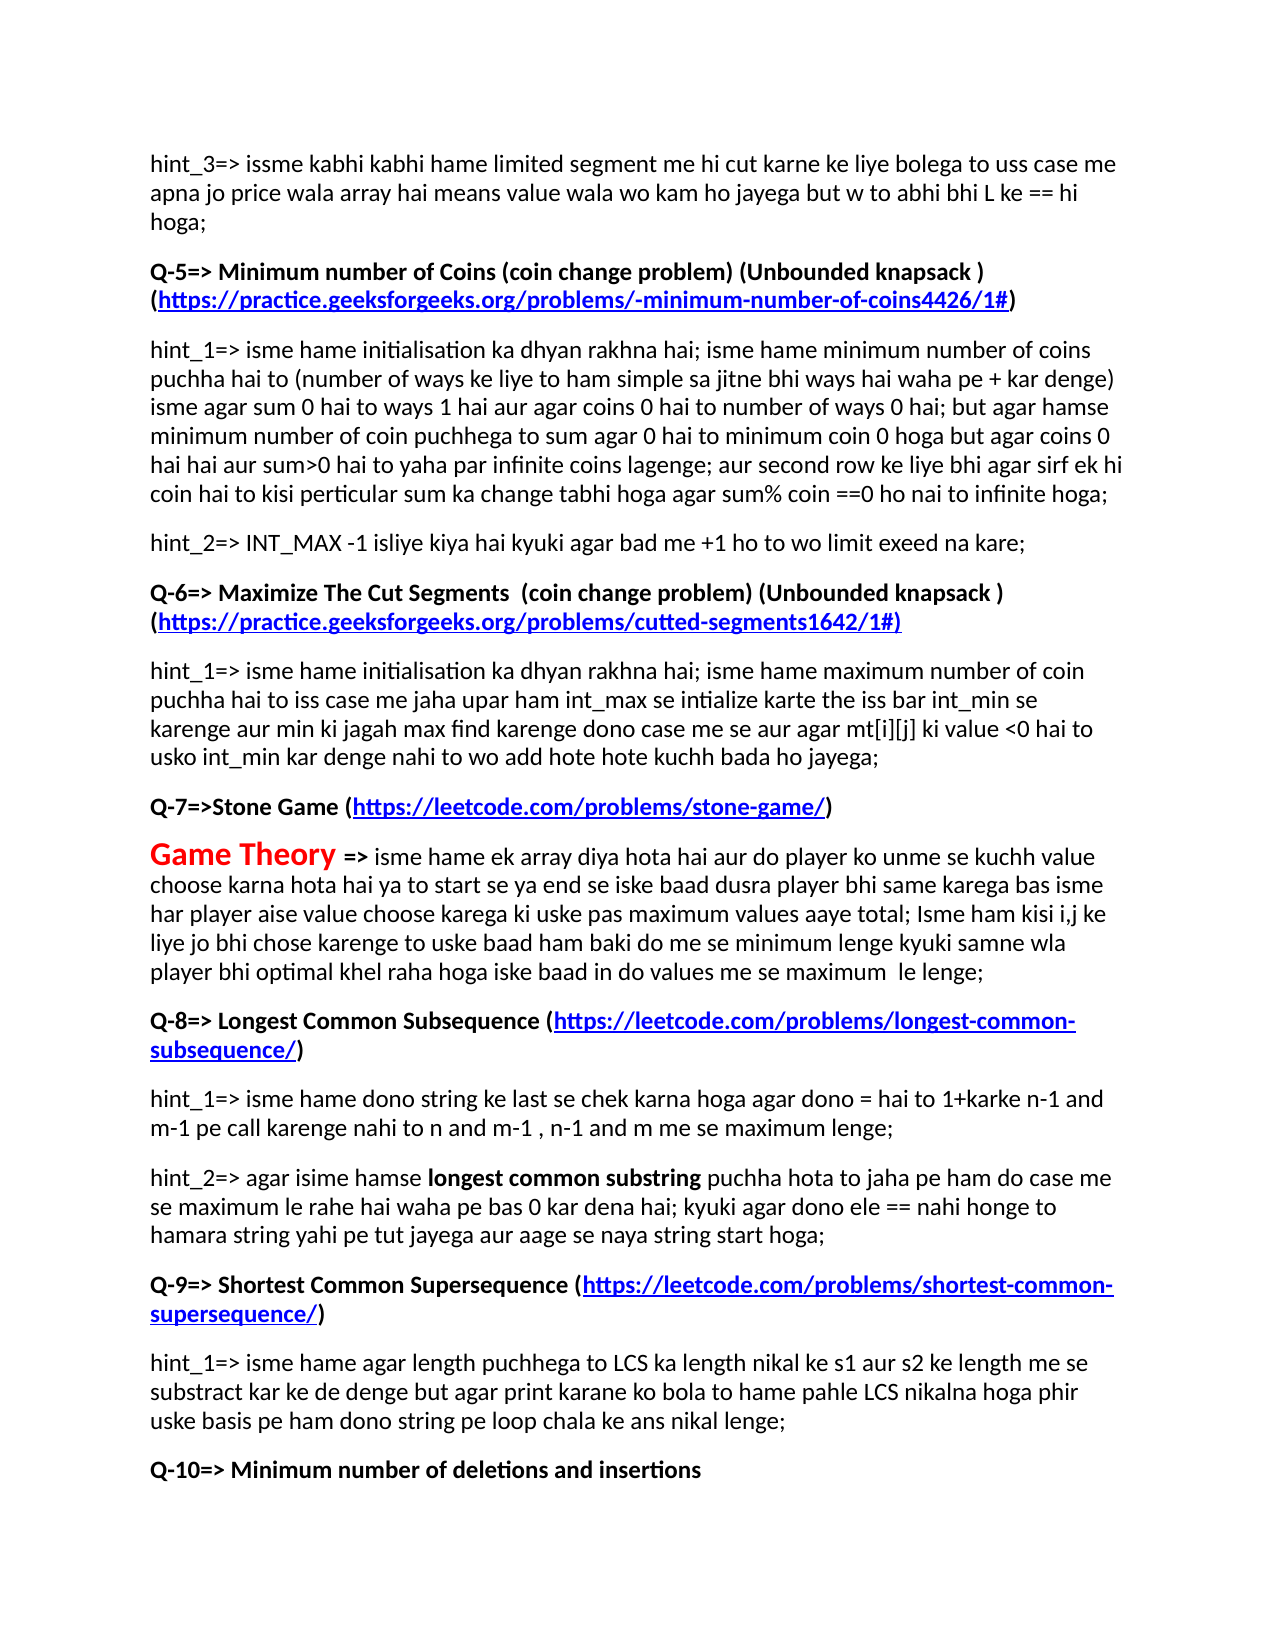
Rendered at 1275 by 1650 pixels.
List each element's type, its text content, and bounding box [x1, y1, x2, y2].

text Q-5=> Minimum number of Coins (coin change problem) (Unbounded knapsack ) (https://practice.geeksforgeeks.org/problems/-minimum-number-of-coins4426/1#) [150, 257, 1125, 314]
text hint_1=> isme hame dono string ke last se chek karna hoga agar dono = hai to 1+karke n-1 and m-1 pe call karenge nahi to n and m-1 , n-1 and m me se maximum lenge; [150, 1085, 1125, 1142]
text hint_3=> issme kabhi kabhi hame limited segment me hi cut karne ke liye bolega to uss case me apna jo price wala array hai means value wala wo kam ho jayega but w to abhi bhi L ke == hi hoga; [150, 150, 1125, 236]
text hint_1=> isme hame initialisation ka dhyan rakhna hai; isme hame minimum number of coins puchha hai to (number of ways ke liye to ham simple sa jitne bhi ways hai waha pe + kar denge) isme agar sum 0 hai to ways 1 hai aur agar coins 0 hai to number of ways 0 hai; but agar hamse minimum number of coin puchhega to sum agar 0 hai to minimum coin 0 hoga but agar coins 0 hai hai aur sum>0 hai to yaha par infinite coins lagenge; aur second row ke liye bhi agar sirf ek hi coin hai to kisi perticular sum ka change tabhi hoga agar sum% coin ==0 ho nai to infinite hoga; [150, 335, 1125, 508]
text Q-6=> Maximize The Cut Segments (coin change problem) (Unbounded knapsack )(https://practice.geeksforgeeks.org/problems/cutted-segments1642/1#) [150, 578, 1125, 636]
text Q-7=>Stone Game (https://leetcode.com/problems/stone-game/) [150, 792, 1125, 821]
text Game Theory => isme hame ek array diya hota hai aur do player ko unme se kuchh value choose karna hota hai ya to start se ya end se iske baad dusra player bhi same karega bas isme har player aise value choose karega ki uske pas maximum values aaye total; Isme ham kisi i,j ke liye jo bhi chose karenge to uske baad ham baki do me se minimum lenge kyuki samne wla player bhi optimal khel raha hoga iske baad in do values me se maximum le lenge; [150, 842, 1125, 986]
text hint_1=> isme hame initialisation ka dhyan rakhna hai; isme hame maximum number of coin puchha hai to iss case me jaha upar ham int_max se intialize karte the iss bar int_min se karenge aur min ki jagah max find karenge dono case me se aur agar mt[i][j] ki value <0 hai to usko int_min kar denge nahi to wo add hote hote kuchh bada ho jayega; [150, 657, 1125, 772]
text Q-8=> Longest Common Subsequence (https://leetcode.com/problems/longest-common-subsequence/) [150, 1007, 1125, 1064]
text hint_2=> agar isime hamse longest common substring puchha hota to jaha pe ham do case me se maximum le rahe hai waha pe bas 0 kar dena hai; kyuki agar dono ele == nahi honge to hamara string yahi pe tut jayega aur aage se naya string start hoga; [150, 1163, 1125, 1249]
text Q-10=> Minimum number of deletions and insertions (https://practice.geeksforgeeks.org/problems/minimum-number-of-deletions-and-insertions0209/1/#) [150, 1456, 1125, 1484]
text hint_1=> isme hame agar length puchhega to LCS ka length nikal ke s1 aur s2 ke length me se substract kar ke de denge but agar print karane ko bola to hame pahle LCS nikalna hoga phir uske basis pe ham dono string pe loop chala ke ans nikal lenge; [150, 1349, 1125, 1435]
text Q-9=> Shortest Common Supersequence (https://leetcode.com/problems/shortest-common-supersequence/) [150, 1270, 1125, 1328]
text hint_2=> INT_MAX -1 isliye kiya hai kyuki agar bad me +1 ho to wo limit exeed na kare; [150, 529, 1125, 557]
